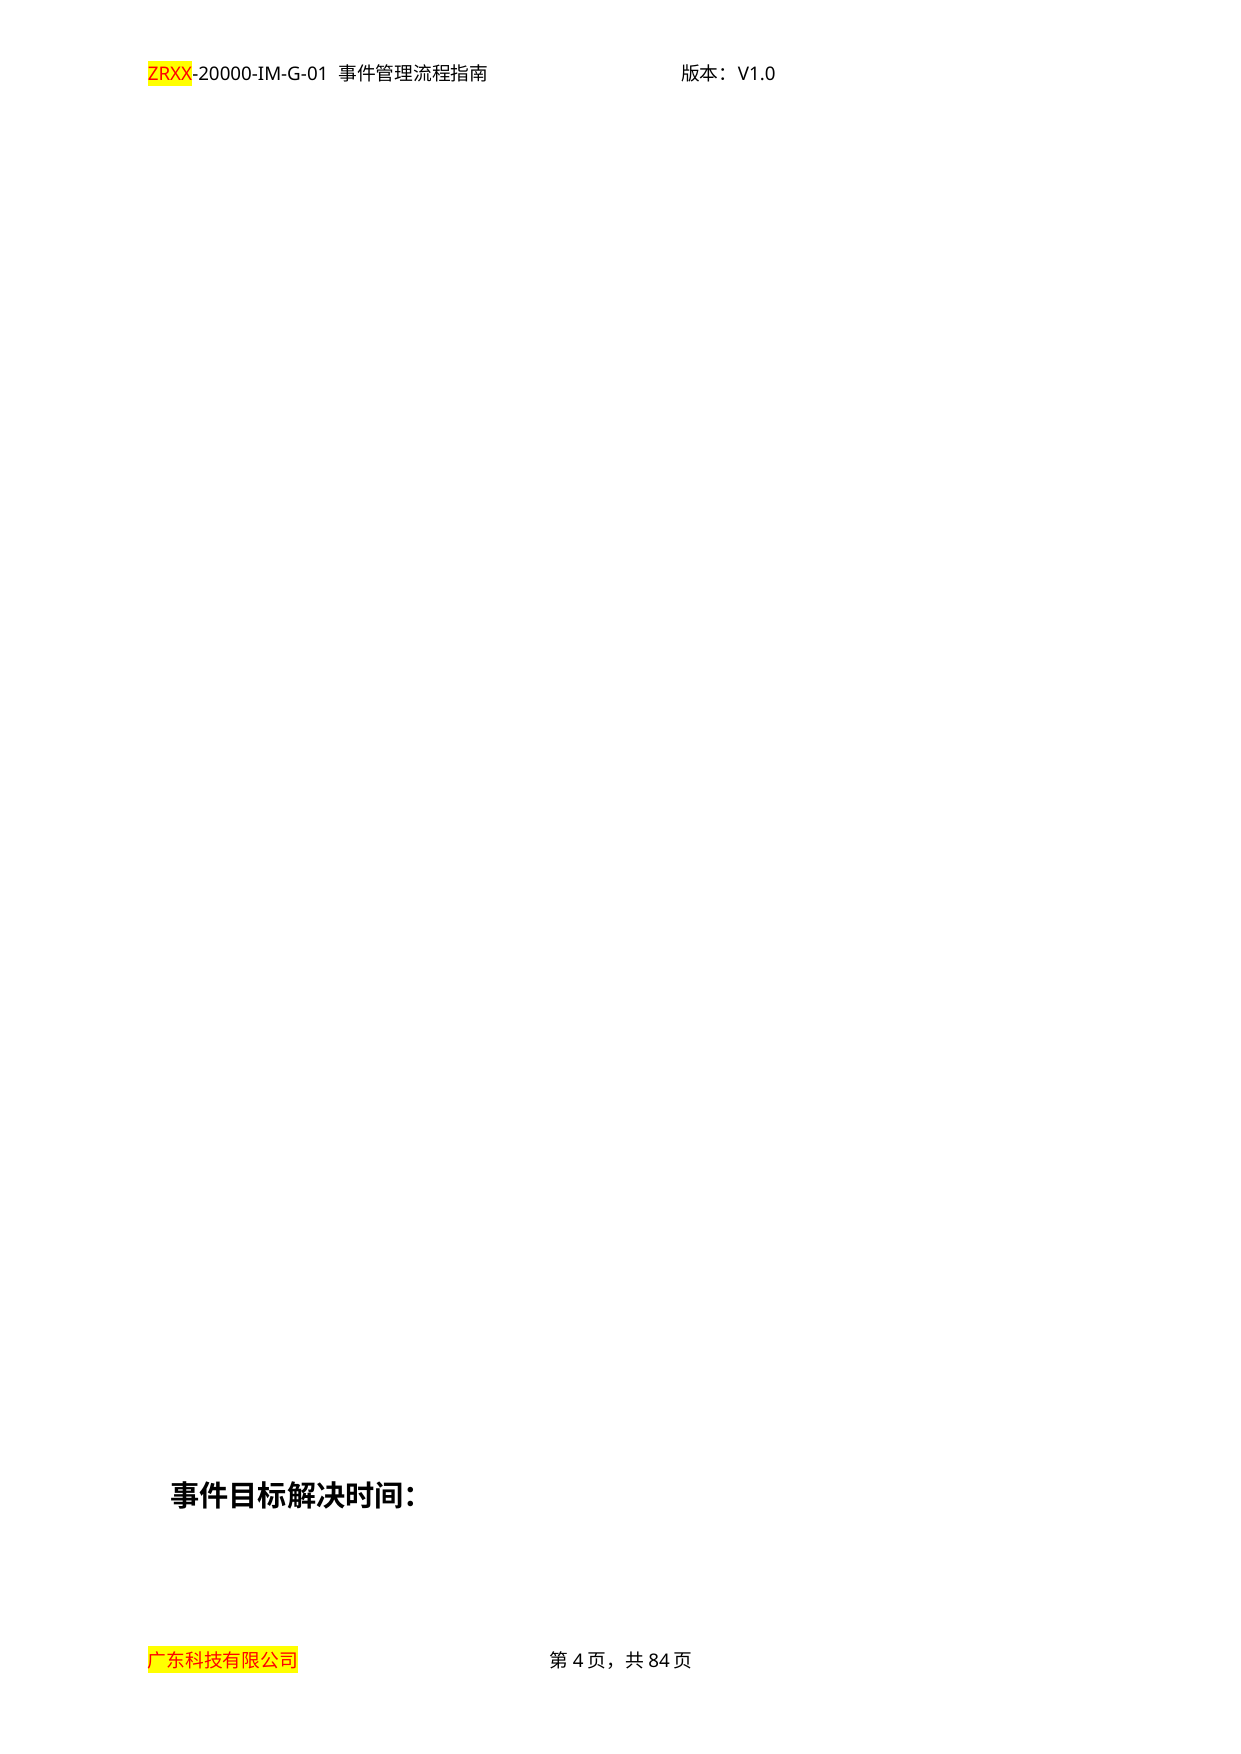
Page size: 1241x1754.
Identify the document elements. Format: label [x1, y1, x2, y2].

table_cell [159, 155, 1033, 1596]
